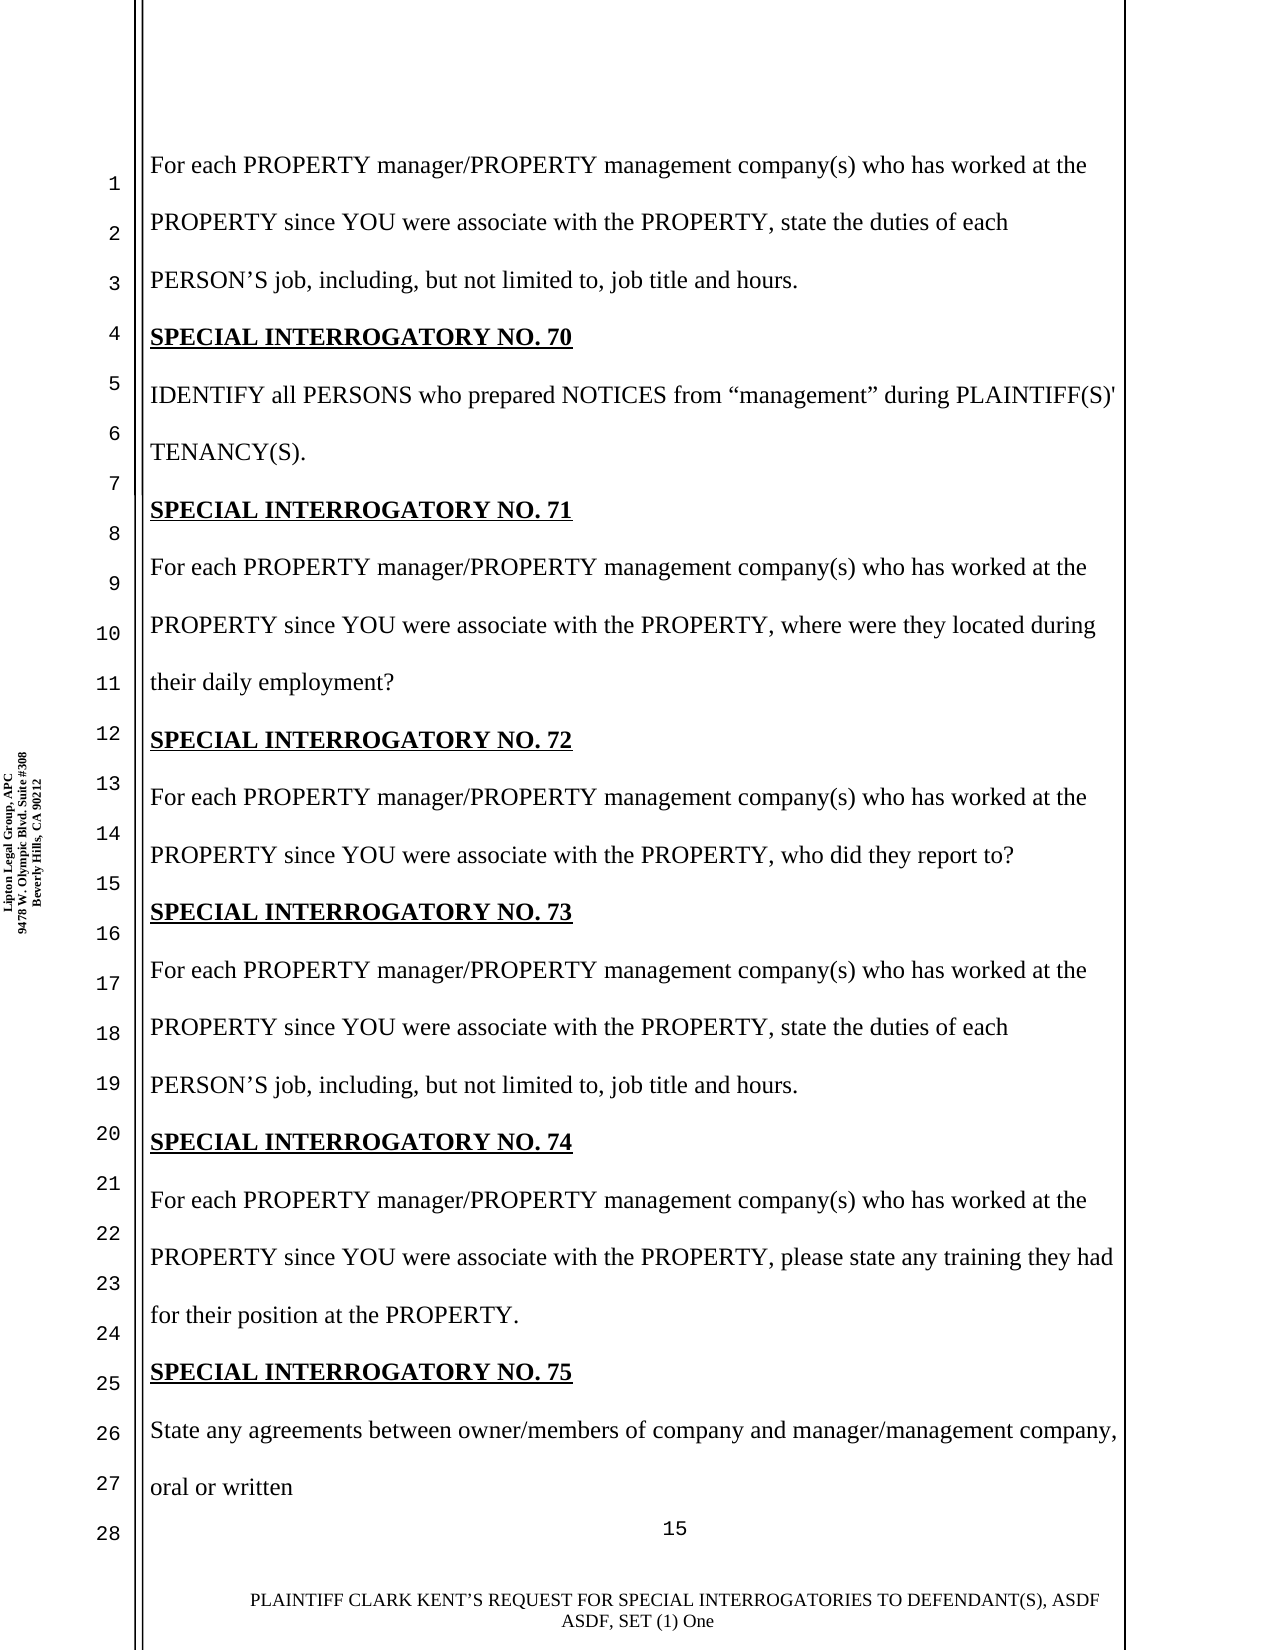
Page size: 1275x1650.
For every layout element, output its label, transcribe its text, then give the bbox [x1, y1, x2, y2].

text SPECIAL INTERROGATORY NO. 74 [150, 1127, 1125, 1156]
text For each PROPERTY manager/PROPERTY management company(s) who has worked at the PROPERTY since YOU were associate with the PROPERTY, state the duties of each PERSON’S job, including, but not limited to, job title and hours. [150, 955, 1125, 1099]
text For each PROPERTY manager/PROPERTY management company(s) who has worked at the PROPERTY since YOU were associate with the PROPERTY, please state any training they had for their position at the PROPERTY. [150, 1185, 1125, 1329]
text IDENTIFY all PERSONS who prepared NOTICES from “management” during PLAINTIFF(S)' TENANCY(S). [150, 380, 1125, 466]
text SPECIAL INTERROGATORY NO. 75 [150, 1357, 1125, 1386]
text SPECIAL INTERROGATORY NO. 73 [150, 897, 1125, 926]
text SPECIAL INTERROGATORY NO. 70 [150, 322, 1125, 351]
text For each PROPERTY manager/PROPERTY management company(s) who has worked at the PROPERTY since YOU were associate with the PROPERTY, state the duties of each PERSON’S job, including, but not limited to, job title and hours. [150, 150, 1125, 294]
text For each PROPERTY manager/PROPERTY management company(s) who has worked at the PROPERTY since YOU were associate with the PROPERTY, who did they report to? [150, 782, 1125, 869]
text For each PROPERTY manager/PROPERTY management company(s) who has worked at the PROPERTY since YOU were associate with the PROPERTY, where were they located during their daily employment? [150, 552, 1125, 696]
text State any agreements between owner/members of company and manager/management company, oral or written [150, 1415, 1125, 1501]
text SPECIAL INTERROGATORY NO. 72 [150, 725, 1125, 754]
text SPECIAL INTERROGATORY NO. 71 [150, 495, 1125, 524]
